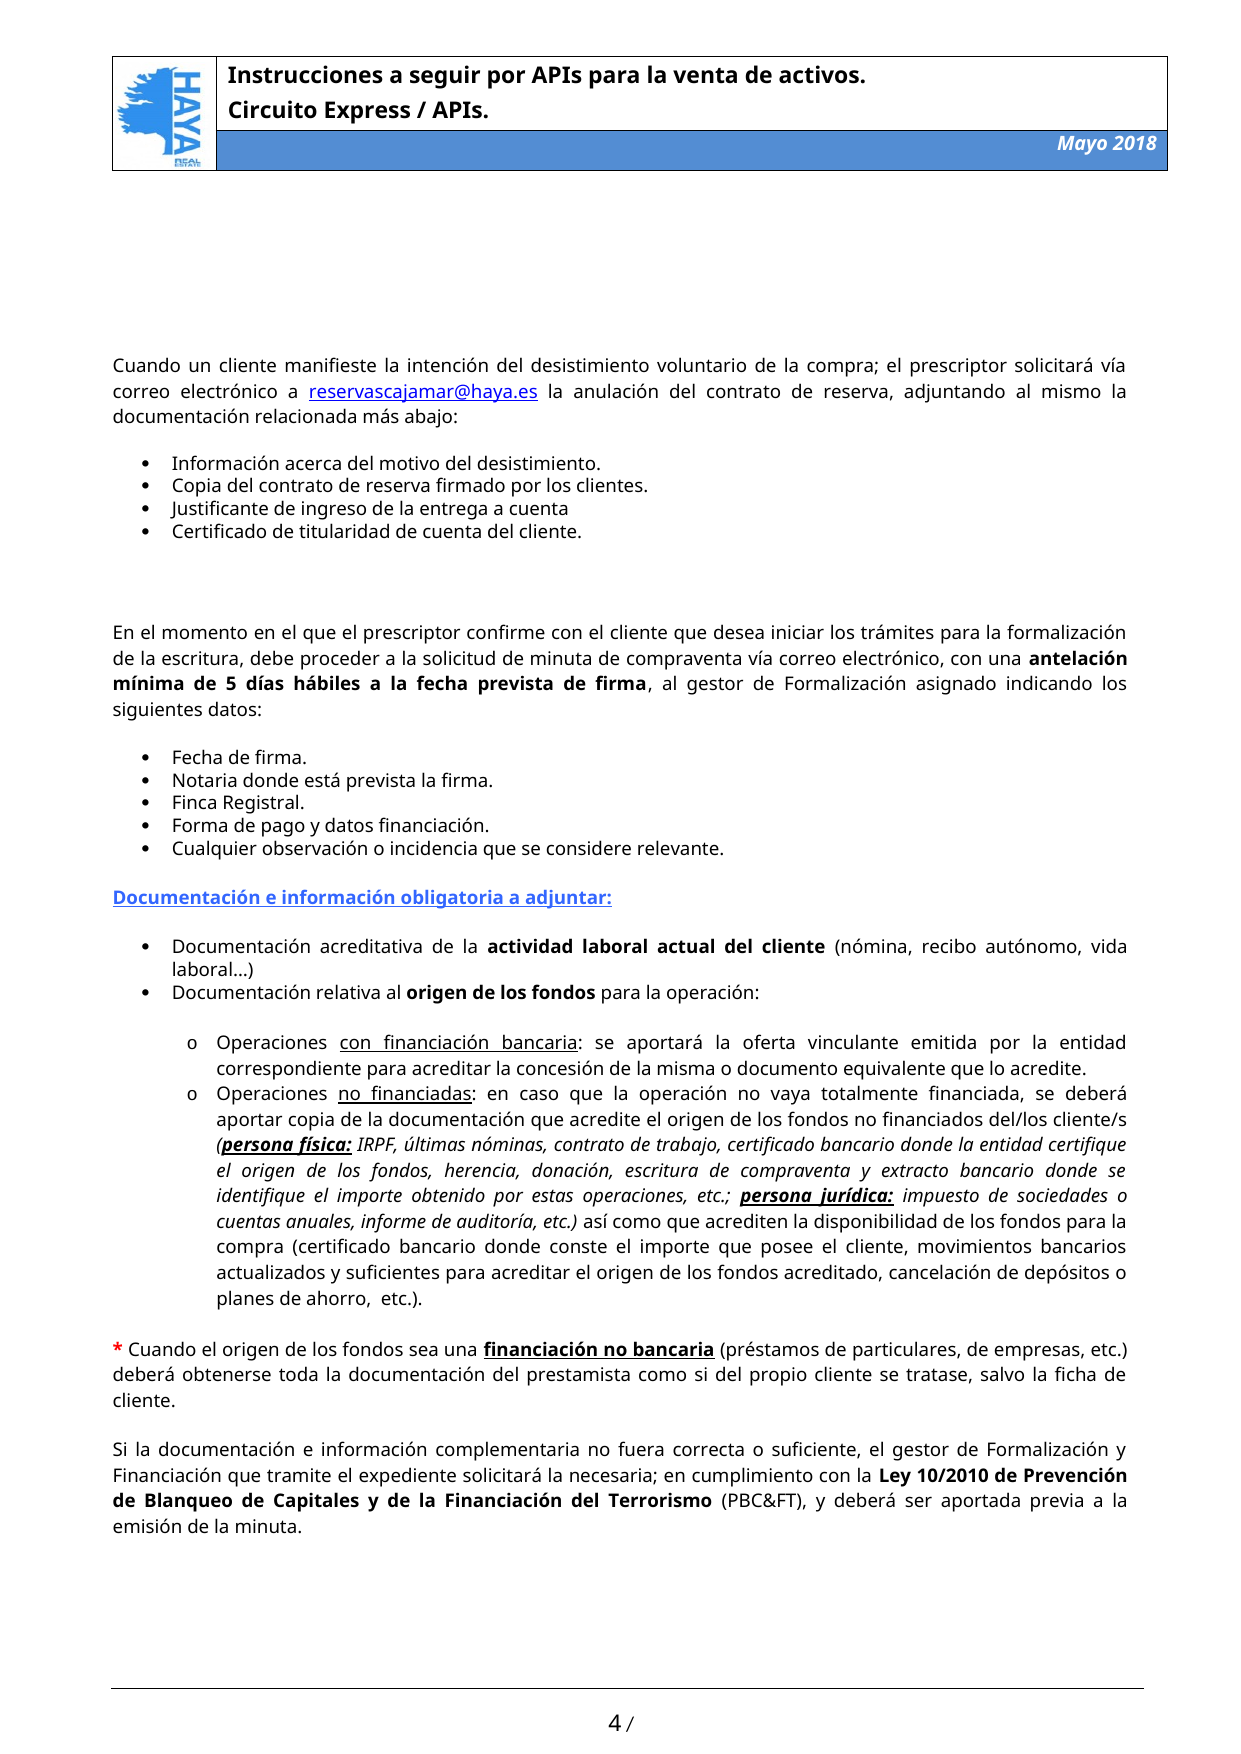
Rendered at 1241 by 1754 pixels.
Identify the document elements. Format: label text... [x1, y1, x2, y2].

list Información acerca del motivo del desistimiento. [142, 452, 1128, 475]
picture [115, 62, 211, 170]
list Cualquier observación o incidencia que se considere relevante. [142, 837, 1128, 860]
subtitle Documentación e información obligatoria a adjuntar: [112, 884, 1128, 910]
list Copia del contrato de reserva firmado por los clientes. [142, 475, 1128, 497]
list Certificado de titularidad de cuenta del cliente. [142, 520, 1128, 543]
list Documentación acreditativa de la actividad laboral actual del cliente (nómina, recibo autónomo, vida laboral…) [142, 935, 1128, 981]
list Justificante de ingreso de la entrega a cuenta [142, 497, 1128, 520]
list Fecha de firma. [142, 746, 1128, 769]
text En el momento en el que el prescriptor confirme con el cliente que desea iniciar los trámites para la formalización de la escritura, debe proceder a la solicitud de minuta de compraventa vía correo electrónico, con una antelación mínima de 5 días hábiles a la fecha prevista de firma, al gestor de Formalización asignado indicando los siguientes datos: [112, 620, 1128, 722]
list Documentación relativa al origen de los fondos para la operación: [142, 981, 1128, 1004]
list Operaciones no financiadas: en caso que la operación no vaya totalmente financiada, se deberá aportar copia de la documentación que acredite el origen de los fondos no financiados del/los cliente/s (persona física: IRPF, últimas nóminas, contrato de trabajo, certificado bancario donde la entidad certifique el origen de los fondos, herencia, donación, escritura de compraventa y extracto bancario donde se identifique el importe obtenido por estas operaciones, etc.; persona jurídica: impuesto de sociedades o cuentas anuales, informe de auditoría, etc.) así como que acrediten la disponibilidad de los fondos para la compra (certificado bancario donde conste el importe que posee el cliente, movimientos bancarios actualizados y suficientes para acreditar el origen de los fondos acreditado, cancelación de depósitos o planes de ahorro, etc.). [186, 1081, 1128, 1310]
text Cuando un cliente manifieste la intención del desistimiento voluntario de la compra; el prescriptor solicitará vía correo electrónico a reservascajamar@haya.es la anulación del contrato de reserva, adjuntando al mismo la documentación relacionada más abajo: [112, 352, 1128, 429]
list Finca Registral. [142, 792, 1128, 814]
text * Cuando el origen de los fondos sea una financiación no bancaria (préstamos de particulares, de empresas, etc.) deberá obtenerse toda la documentación del prestamista como si del propio cliente se tratase, salvo la ficha de cliente. [112, 1336, 1128, 1412]
text Si la documentación e información complementaria no fuera correcta o suficiente, el gestor de Formalización y Financiación que tramite el expediente solicitará la necesaria; en cumplimiento con la Ley 10/2010 de Prevención de Blanqueo de Capitales y de la Financiación del Terrorismo (PBC&FT), y deberá ser aportada previa a la emisión de la minuta. [112, 1437, 1128, 1539]
list Forma de pago y datos financiación. [142, 814, 1128, 837]
list Notaria donde está prevista la firma. [142, 769, 1128, 792]
list Operaciones con financiación bancaria: se aportará la oferta vinculante emitida por la entidad correspondiente para acreditar la concesión de la misma o documento equivalente que lo acredite. [186, 1029, 1128, 1081]
